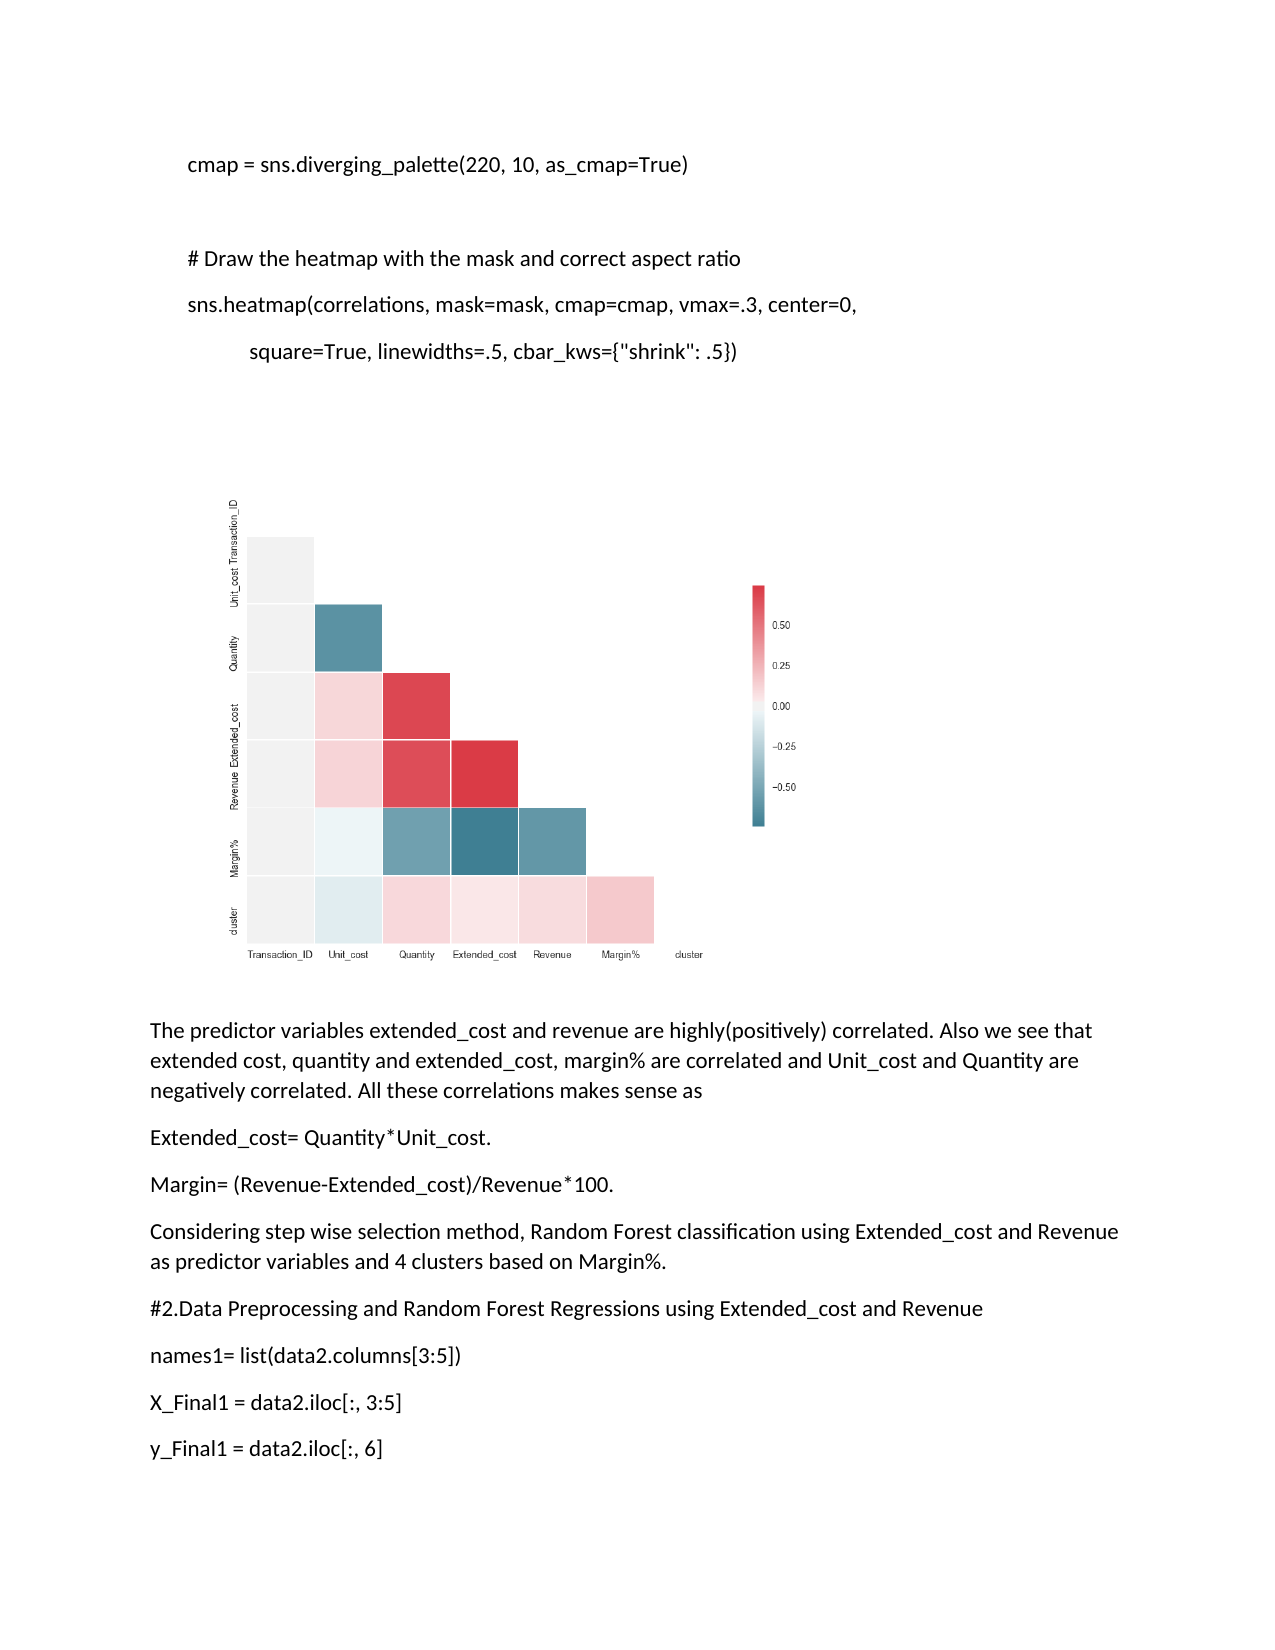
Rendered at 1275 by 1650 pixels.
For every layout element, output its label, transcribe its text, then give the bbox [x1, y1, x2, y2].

text X_Final1 = data2.iloc[:, 3:5] [150, 1388, 1125, 1416]
text square=True, linewidths=.5, cbar_kws={"shrink": .5}) [187, 337, 1125, 366]
text # Draw the heatmap with the mask and correct aspect ratio [187, 244, 1125, 272]
text Extended_cost= Quantity*Unit_cost. [150, 1123, 1125, 1151]
text y_Final1 = data2.iloc[:, 6] [150, 1434, 1125, 1463]
text The predictor variables extended_cost and revenue are highly(positively) correlated. Also we see that extended cost, quantity and extended_cost, margin% are correlated and Unit_cost and Quantity are negatively correlated. All these correlations makes sense as [150, 1016, 1125, 1104]
text Margin= (Revenue-Extended_cost)/Revenue*100. [150, 1170, 1125, 1198]
picture [187, 431, 885, 997]
text sns.heatmap(correlations, mask=mask, cmap=cmap, vmax=.3, center=0, [187, 291, 1125, 319]
text #2.Data Preprocessing and Random Forest Regressions using Extended_cost and Revenue [150, 1294, 1125, 1322]
text Considering step wise selection method, Random Forest classification using Extended_cost and Revenue as predictor variables and 4 clusters based on Margin%. [150, 1217, 1125, 1275]
text cmap = sns.diverging_palette(220, 10, as_cmap=True) [187, 150, 1125, 178]
text names1= list(data2.columns[3:5]) [150, 1341, 1125, 1369]
